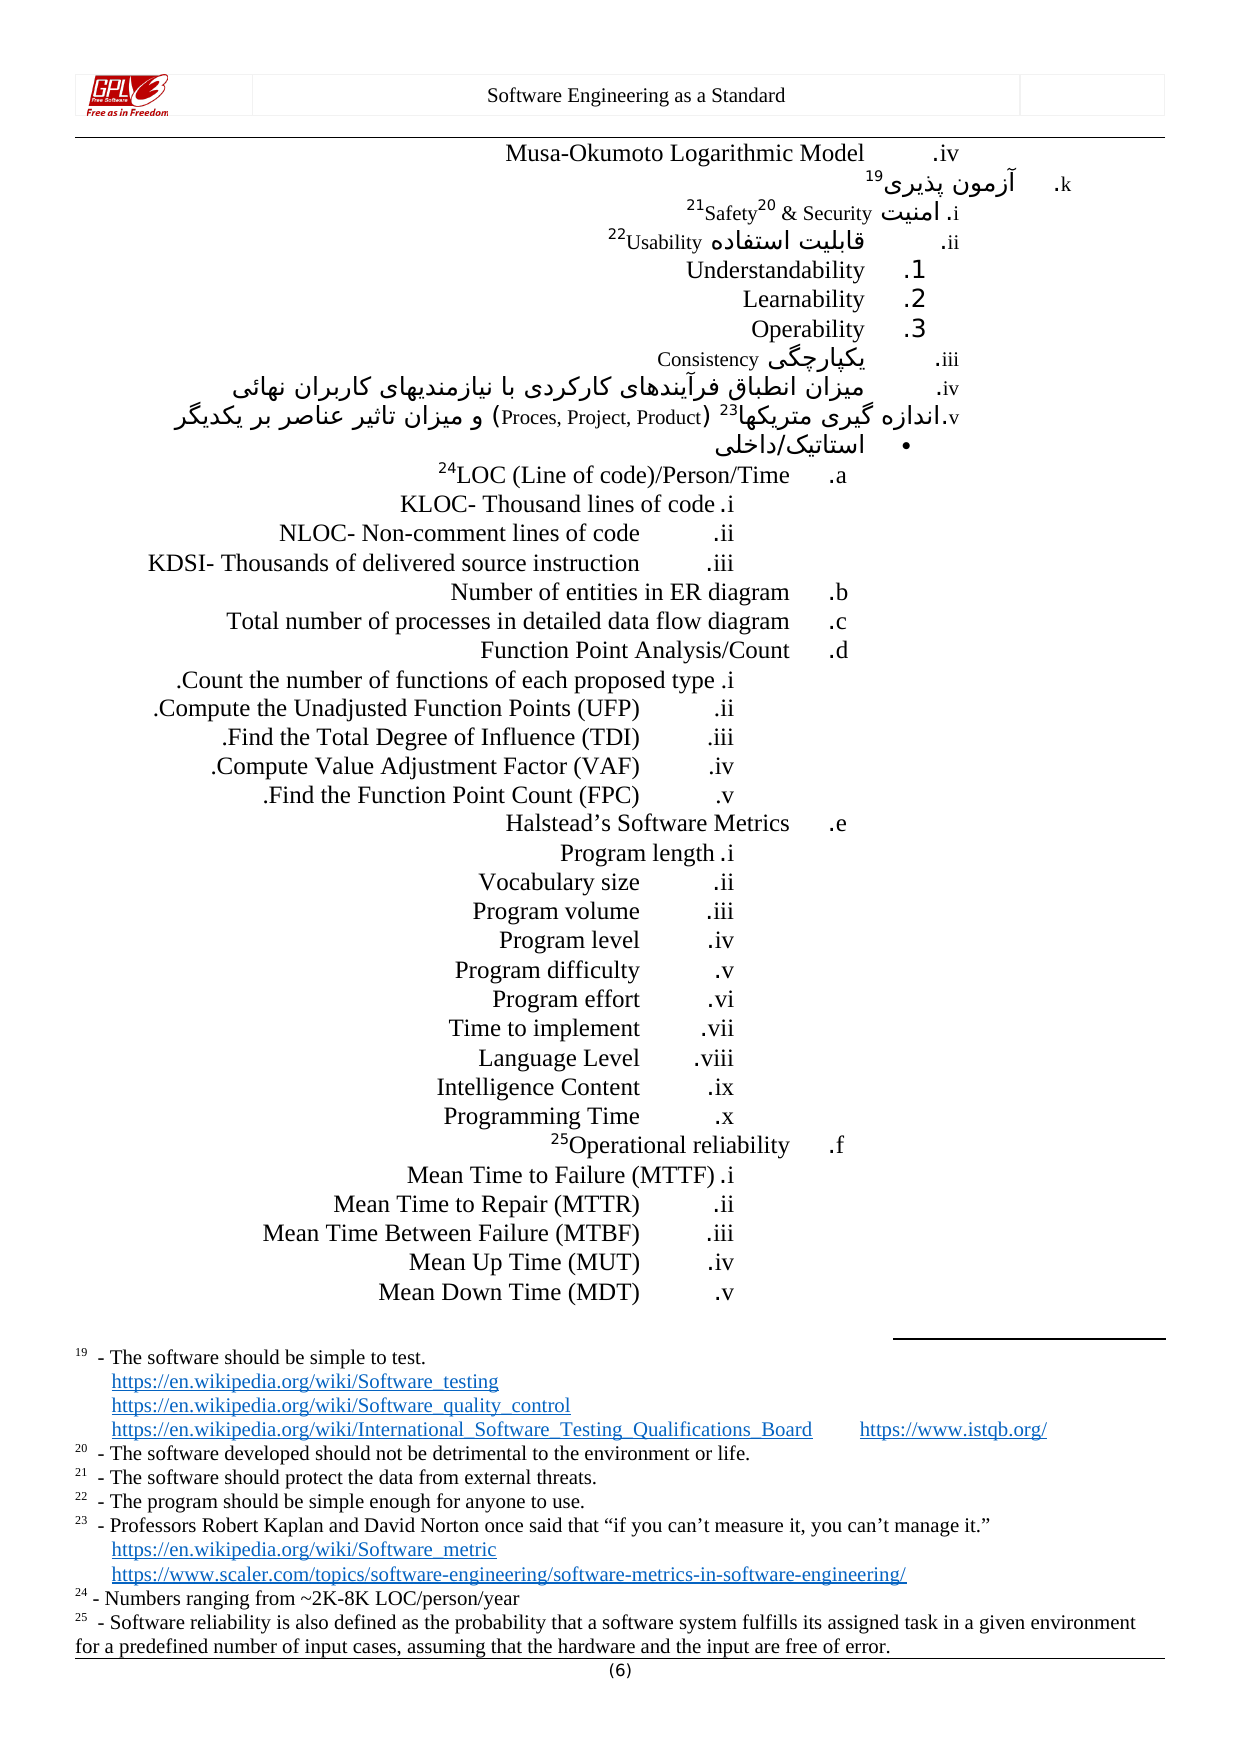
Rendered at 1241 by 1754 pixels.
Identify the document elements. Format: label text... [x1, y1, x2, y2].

list Vocabulary size [75, 867, 734, 896]
list امنیت Safety & Security [75, 197, 959, 226]
list Musa-Okumoto Logarithmic Model [75, 138, 959, 168]
list Function Point Analysis/Count [75, 635, 828, 665]
list Compute Value Adjustment Factor (VAF). [75, 751, 734, 780]
list Time to implement [75, 1013, 734, 1043]
list LOC (Line of code)/Person/Time [75, 460, 828, 489]
list قابلیت استفاده Usability [75, 226, 959, 255]
list Find the Total Degree of Influence (TDI). [75, 722, 734, 751]
list Language Level [75, 1043, 734, 1072]
list Mean Up Time (MUT) [75, 1247, 734, 1277]
list Total number of processes in detailed data flow diagram [75, 606, 828, 635]
list یکپارچگی Consistency [75, 343, 959, 372]
list Number of entities in ER diagram [75, 577, 828, 606]
list KLOC- Thousand lines of code [75, 489, 734, 518]
list اندازه گیری متریکها (Proces, Project, Product) و میزان تاثیر عناصر بر یکدیگر [75, 401, 959, 431]
list NLOC- Non-comment lines of code [75, 518, 734, 548]
list Understandability [75, 255, 903, 284]
list Intelligence Content [75, 1072, 734, 1101]
list آزمون پذیری [75, 168, 1053, 197]
list Mean Time to Repair (MTTR) [75, 1189, 734, 1218]
list Program level [75, 926, 734, 955]
list Learnability [75, 284, 903, 314]
list KDSI- Thousands of delivered source instruction [75, 548, 734, 577]
list استاتیک/داخلی [75, 431, 903, 460]
list Halstead’s Software Metrics [75, 808, 828, 838]
list Operability [75, 314, 903, 343]
list Count the number of functions of each proposed type. [75, 665, 734, 693]
list Programming Time [75, 1101, 734, 1130]
list میزان انطباق فرآیندهای کارکردی با نیازمندیهای کاربران نهائی [75, 372, 959, 401]
list Compute the Unadjusted Function Points (UFP). [75, 693, 734, 722]
list Operational reliability [75, 1130, 828, 1160]
list Program effort [75, 984, 734, 1013]
list Mean Down Time (MDT) [75, 1277, 734, 1306]
list Find the Function Point Count (FPC). [75, 780, 734, 808]
picture [86, 74, 168, 116]
list Program length [75, 838, 734, 867]
list Mean Time to Failure (MTTF) [75, 1160, 734, 1189]
list Program difficulty [75, 955, 734, 984]
list Mean Time Between Failure (MTBF) [75, 1218, 734, 1247]
list Program volume [75, 896, 734, 926]
